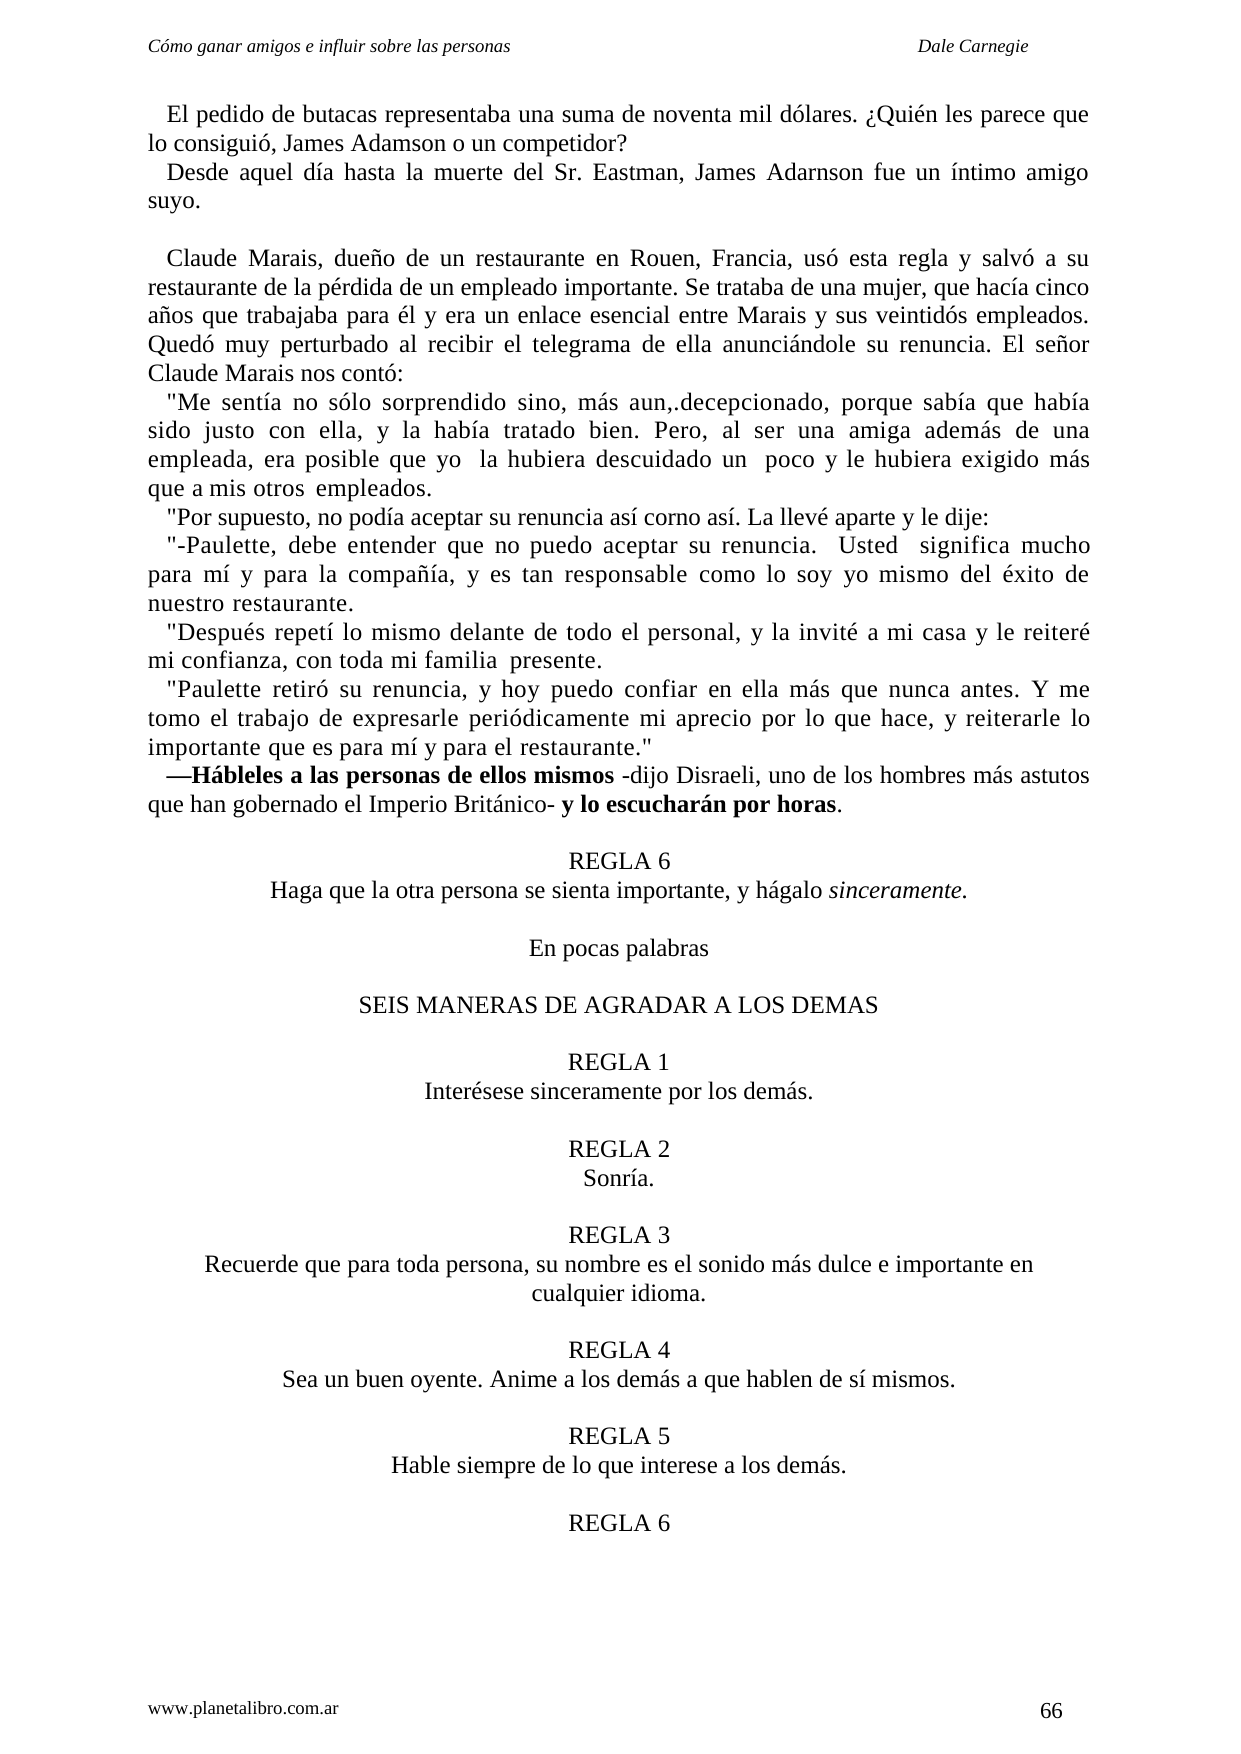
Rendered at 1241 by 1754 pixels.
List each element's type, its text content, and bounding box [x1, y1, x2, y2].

text Haga que la otra persona se sienta importante, y hágalo sinceramente. [147, 875, 1091, 904]
text REGLA 3 [147, 1220, 1091, 1249]
text REGLA 4 [147, 1335, 1091, 1364]
text El pedido de butacas representaba una suma de noventa mil dólares. ¿Quién les parece que lo consiguió, James Adamson o un competidor? [148, 99, 1090, 157]
text REGLA 6 [147, 1508, 1091, 1536]
text REGLA 2 [147, 1134, 1091, 1163]
text En pocas palabras [147, 933, 1091, 961]
text Interésese sinceramente por los demás. [147, 1076, 1091, 1105]
text Desde aquel día hasta la muerte del Sr. Eastman, James Adarnson fue un íntimo amigo suyo. [148, 157, 1090, 214]
text "Por supuesto, no podía aceptar su renuncia así corno así. La llevé aparte y le dije: [166, 502, 1105, 530]
text "-Paulette, debe entender que no puedo aceptar su renuncia. Usted significa mucho para mí y para la compañía, y es tan responsable como lo soy yo mismo del éxito de nuestro restaurante. [148, 530, 1090, 617]
text REGLA 6 [147, 846, 1091, 875]
text Sonría. [146, 1163, 1091, 1191]
text SEIS MANERAS DE AGRADAR A LOS DEMAS REGLA 1 [356, 962, 881, 1076]
text "Paulette retiró su renuncia, y hoy puedo confiar en ella más que nunca antes. Y me tomo el trabajo de expresarle periódicamente mi aprecio por lo que hace, y reiterarle lo importante que es para mí y para el restaurante." [148, 674, 1090, 760]
text —Hábleles a las personas de ellos mismos -dijo Disraeli, uno de los hombres más astutos que han gobernado el Imperio Británico- y lo escucharán por horas. [148, 760, 1090, 818]
text Sea un buen oyente. Anime a los demás a que hablen de sí mismos. [147, 1364, 1091, 1393]
text "Me sentía no sólo sorprendido sino, más aun,.decepcionado, porque sabía que había sido justo con ella, y la había tratado bien. Pero, al ser una amiga además de una empleada, era posible que yo la hubiera descuidado un poco y le hubiera exigido más que a mis otros empleados. [148, 387, 1091, 502]
text REGLA 5 [147, 1421, 1091, 1450]
text "Después repetí lo mismo delante de todo el personal, y la invité a mi casa y le reiteré mi confianza, con toda mi familia presente. [148, 617, 1091, 674]
text Hable siempre de lo que interese a los demás. [147, 1450, 1091, 1479]
text Claude Marais, dueño de un restaurante en Rouen, Francia, usó esta regla y salvó a su restaurante de la pérdida de un empleado importante. Se trataba de una mujer, que hacía cinco años que trabajaba para él y era un enlace esencial entre Marais y sus veintidós empleados. Quedó muy perturbado al recibir el telegrama de ella anunciándole su renuncia. El señor Claude Marais nos contó: [148, 243, 1091, 387]
text Recuerde que para toda persona, su nombre es el sonido más dulce e importante en cualquier idioma. [182, 1249, 1056, 1306]
